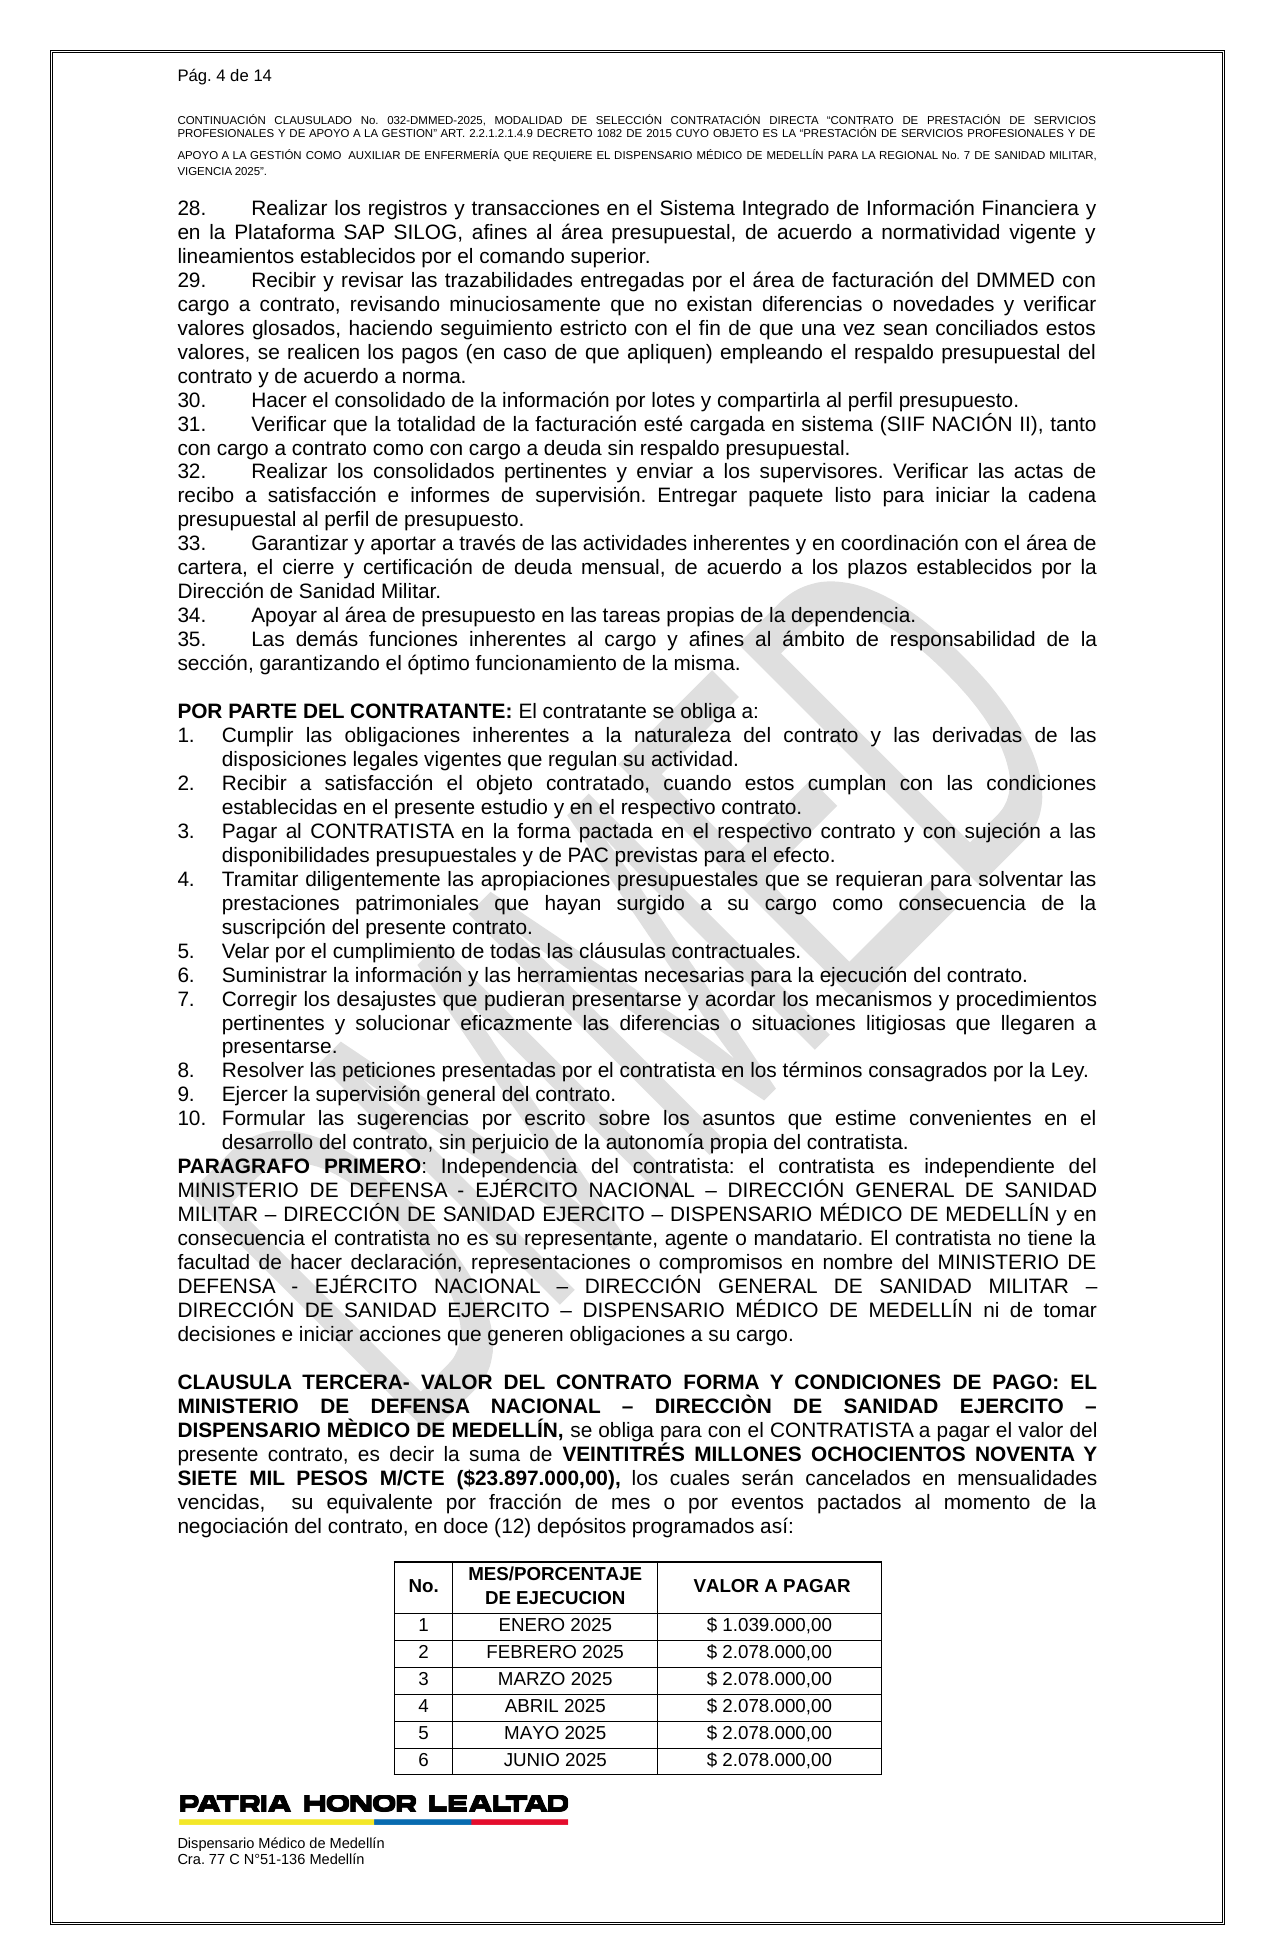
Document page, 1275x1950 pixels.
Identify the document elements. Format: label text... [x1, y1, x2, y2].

picture [179, 1795, 569, 1825]
table_cell ENERO 2025 [453, 1614, 657, 1640]
table_cell $ 2.078.000,00 [658, 1668, 881, 1694]
table_cell JUNIO 2025 [453, 1749, 657, 1774]
list Ejercer la supervisión general del contrato. [177, 1082, 1098, 1106]
text 33. Garantizar y aportar a través de las actividades inherentes y en coordinación con el área de cartera, el cierre y certificación de deuda mensual, de acuerdo a los plazos establecidos por la Dirección de Sanidad Militar. [177, 531, 1098, 603]
text POR PARTE DEL CONTRATANTE: El contratante se obliga a: [177, 699, 1098, 723]
table_cell 3 [395, 1668, 452, 1694]
list Tramitar diligentemente las apropiaciones presupuestales que se requieran para solventar las prestaciones patrimoniales que hayan surgido a su cargo como consecuencia de la suscripción del presente contrato. [177, 867, 1098, 938]
text 32. Realizar los consolidados pertinentes y enviar a los supervisores. Verificar las actas de recibo a satisfacción e informes de supervisión. Entregar paquete listo para iniciar la cadena presupuestal al perfil de presupuesto. [177, 459, 1098, 531]
table_cell $ 1.039.000,00 [658, 1614, 881, 1640]
table_header VALOR A PAGAR [658, 1563, 881, 1613]
text 31. Verificar que la totalidad de la facturación esté cargada en sistema (SIIF NACIÓN II), tanto con cargo a contrato como con cargo a deuda sin respaldo presupuestal. [177, 411, 1098, 459]
list Recibir a satisfacción el objeto contratado, cuando estos cumplan con las condiciones establecidas en el presente estudio y en el respectivo contrato. [177, 771, 1098, 819]
table_cell $ 2.078.000,00 [658, 1749, 881, 1774]
text 30. Hacer el consolidado de la información por lotes y compartirla al perfil presupuesto. [177, 387, 1098, 411]
list Suministrar la información y las herramientas necesarias para la ejecución del contrato. [177, 962, 1098, 986]
text CLAUSULA TERCERA- VALOR DEL CONTRATO FORMA Y CONDICIONES DE PAGO: EL MINISTERIO DE DEFENSA NACIONAL – DIRECCIÒN DE SANIDAD EJERCITO – DISPENSARIO MÈDICO DE MEDELLÍN, se obliga para con el CONTRATISTA a pagar el valor del presente contrato, es decir la suma de VEINTITRÉS MILLONES OCHOCIENTOS NOVENTA Y SIETE MIL PESOS M/CTE ($23.897.000,00), los cuales serán cancelados en mensualidades vencidas, su equivalente por fracción de mes o por eventos pactados al momento de la negociación del contrato, en doce (12) depósitos programados así: [177, 1370, 1098, 1537]
text PARAGRAFO PRIMERO: Independencia del contratista: el contratista es independiente del MINISTERIO DE DEFENSA - EJÉRCITO NACIONAL – DIRECCIÓN GENERAL DE SANIDAD MILITAR – DIRECCIÓN DE SANIDAD EJERCITO – DISPENSARIO MÉDICO DE MEDELLÍN y en consecuencia el contratista no es su representante, agente o mandatario. El contratista no tiene la facultad de hacer declaración, representaciones o compromisos en nombre del MINISTERIO DE DEFENSA - EJÉRCITO NACIONAL – DIRECCIÓN GENERAL DE SANIDAD MILITAR – DIRECCIÓN DE SANIDAD EJERCITO – DISPENSARIO MÉDICO DE MEDELLÍN ni de tomar decisiones e iniciar acciones que generen obligaciones a su cargo. [177, 1154, 1098, 1346]
table_cell $ 2.078.000,00 [658, 1695, 881, 1721]
table_cell 5 [395, 1722, 452, 1747]
table_cell FEBRERO 2025 [453, 1641, 657, 1667]
list Velar por el cumplimiento de todas las cláusulas contractuales. [177, 938, 1098, 962]
table_cell MARZO 2025 [453, 1668, 657, 1694]
table_cell 1 [395, 1614, 452, 1640]
table_header MES/PORCENTAJE DE EJECUCION [453, 1563, 657, 1613]
table_cell ABRIL 2025 [453, 1695, 657, 1721]
list Corregir los desajustes que pudieran presentarse y acordar los mecanismos y procedimientos pertinentes y solucionar eficazmente las diferencias o situaciones litigiosas que llegaren a presentarse. [177, 986, 1098, 1058]
table_cell 4 [395, 1695, 452, 1721]
table_cell $ 2.078.000,00 [658, 1722, 881, 1747]
text 35. Las demás funciones inherentes al cargo y afines al ámbito de responsabilidad de la sección, garantizando el óptimo funcionamiento de la misma. [177, 627, 1098, 675]
list Pagar al CONTRATISTA en la forma pactada en el respectivo contrato y con sujeción a las disponibilidades presupuestales y de PAC previstas para el efecto. [177, 819, 1098, 867]
text 28. Realizar los registros y transacciones en el Sistema Integrado de Información Financiera y en la Plataforma SAP SILOG, afines al área presupuestal, de acuerdo a normatividad vigente y lineamientos establecidos por el comando superior. [177, 196, 1098, 268]
table_cell 2 [395, 1641, 452, 1667]
text 34. Apoyar al área de presupuesto en las tareas propias de la dependencia. [177, 603, 1098, 627]
list Cumplir las obligaciones inherentes a la naturaleza del contrato y las derivadas de las disposiciones legales vigentes que regulan su actividad. [177, 723, 1098, 771]
text 29. Recibir y revisar las trazabilidades entregadas por el área de facturación del DMMED con cargo a contrato, revisando minuciosamente que no existan diferencias o novedades y verificar valores glosados, haciendo seguimiento estricto con el fin de que una vez sean conciliados estos valores, se realicen los pagos (en caso de que apliquen) empleando el respaldo presupuestal del contrato y de acuerdo a norma. [177, 268, 1098, 387]
table_header No. [395, 1563, 452, 1613]
table_cell $ 2.078.000,00 [658, 1641, 881, 1667]
table_cell 6 [395, 1749, 452, 1774]
table_cell MAYO 2025 [453, 1722, 657, 1747]
list Resolver las peticiones presentadas por el contratista en los términos consagrados por la Ley. [177, 1058, 1098, 1082]
list Formular las sugerencias por escrito sobre los asuntos que estime convenientes en el desarrollo del contrato, sin perjuicio de la autonomía propia del contratista. [177, 1106, 1098, 1154]
